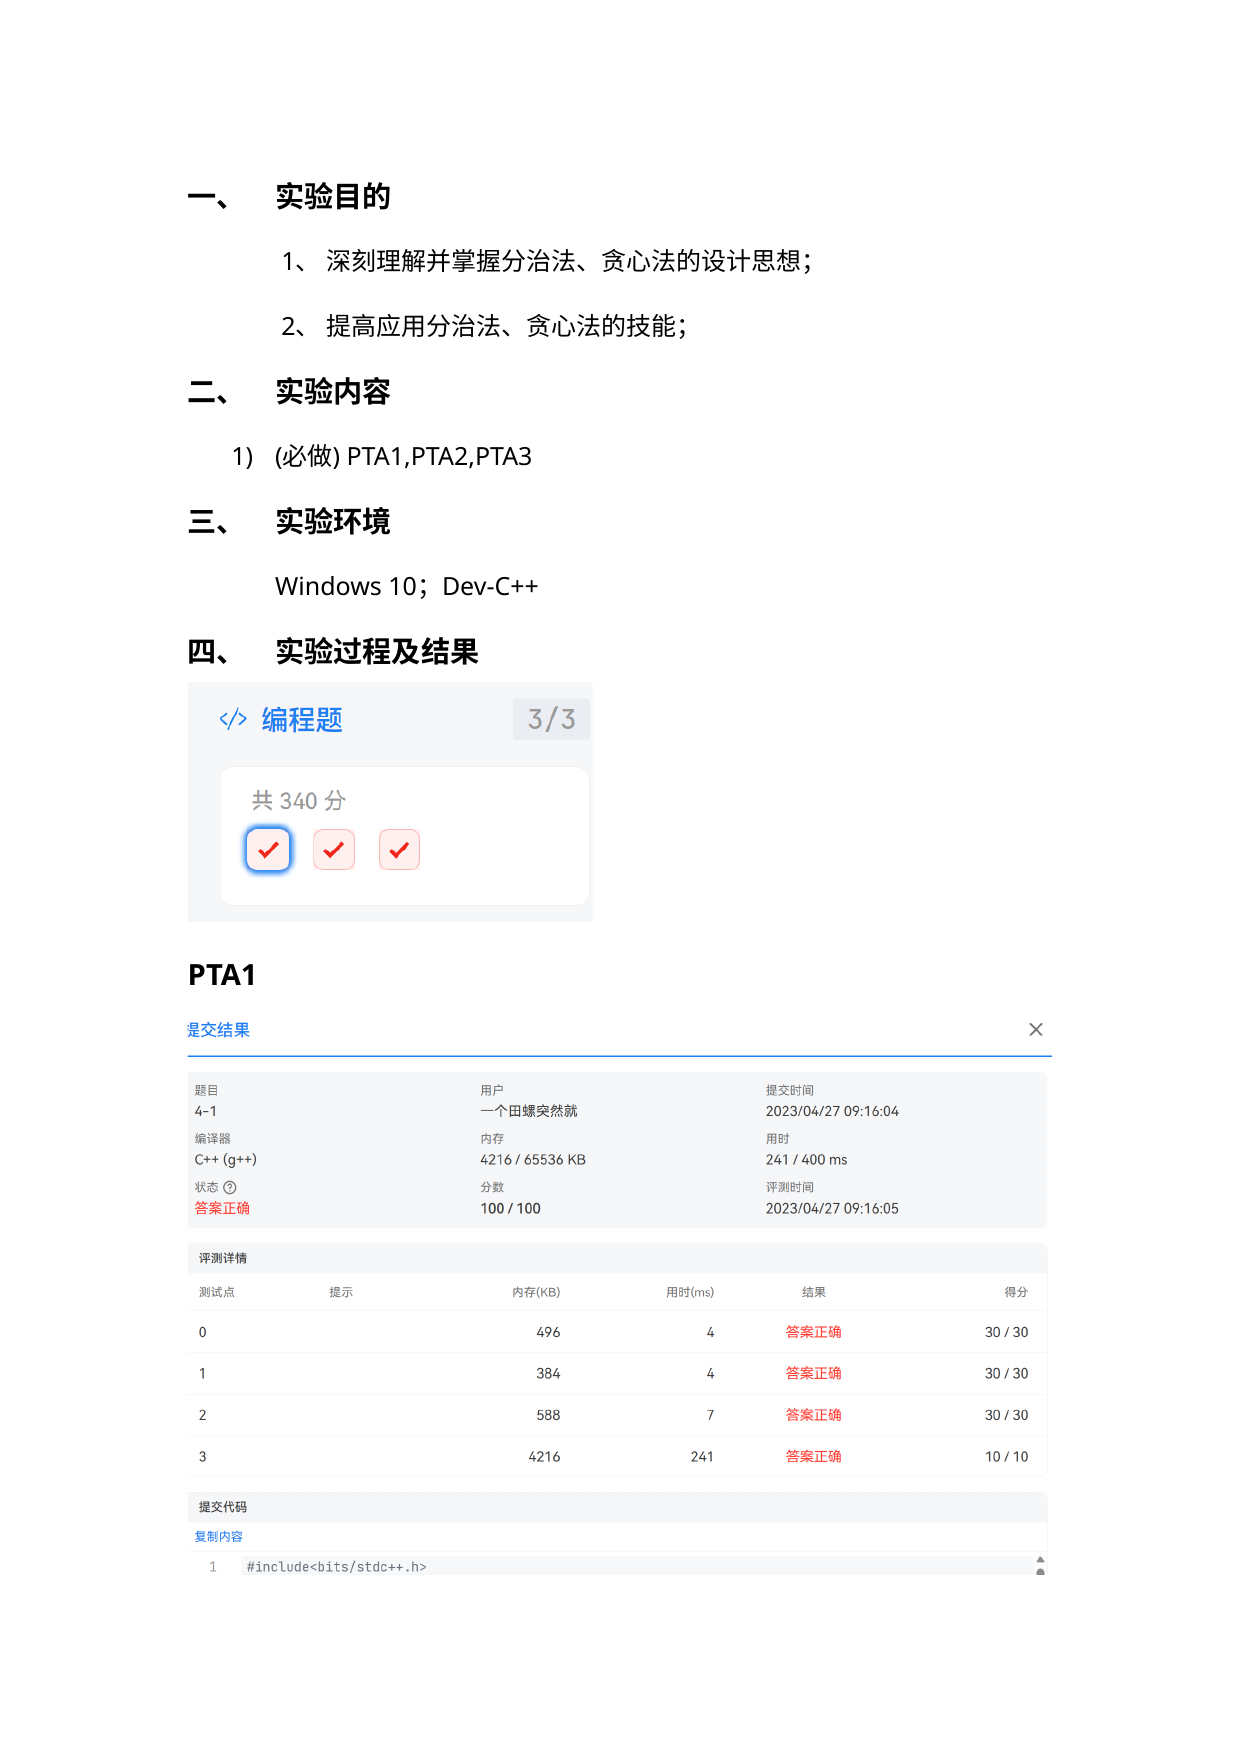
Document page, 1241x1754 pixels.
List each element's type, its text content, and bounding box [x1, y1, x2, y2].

text 1、 深刻理解并掌握分治法、贪心法的设计思想； [231, 227, 1053, 292]
picture [187, 682, 593, 922]
list 实验过程及结果 [187, 617, 1053, 682]
text Windows 10；Dev-C++ [275, 552, 1053, 617]
list 实验环境 [187, 487, 1053, 552]
list (必做) PTA1,PTA2,PTA3 [231, 422, 1053, 487]
list 实验内容 [187, 357, 1053, 422]
list 实验目的 [187, 162, 1053, 227]
list PTA1 [187, 942, 1053, 1007]
picture [187, 1007, 1053, 1575]
text 2、 提高应用分治法、贪心法的技能； [231, 292, 1053, 357]
